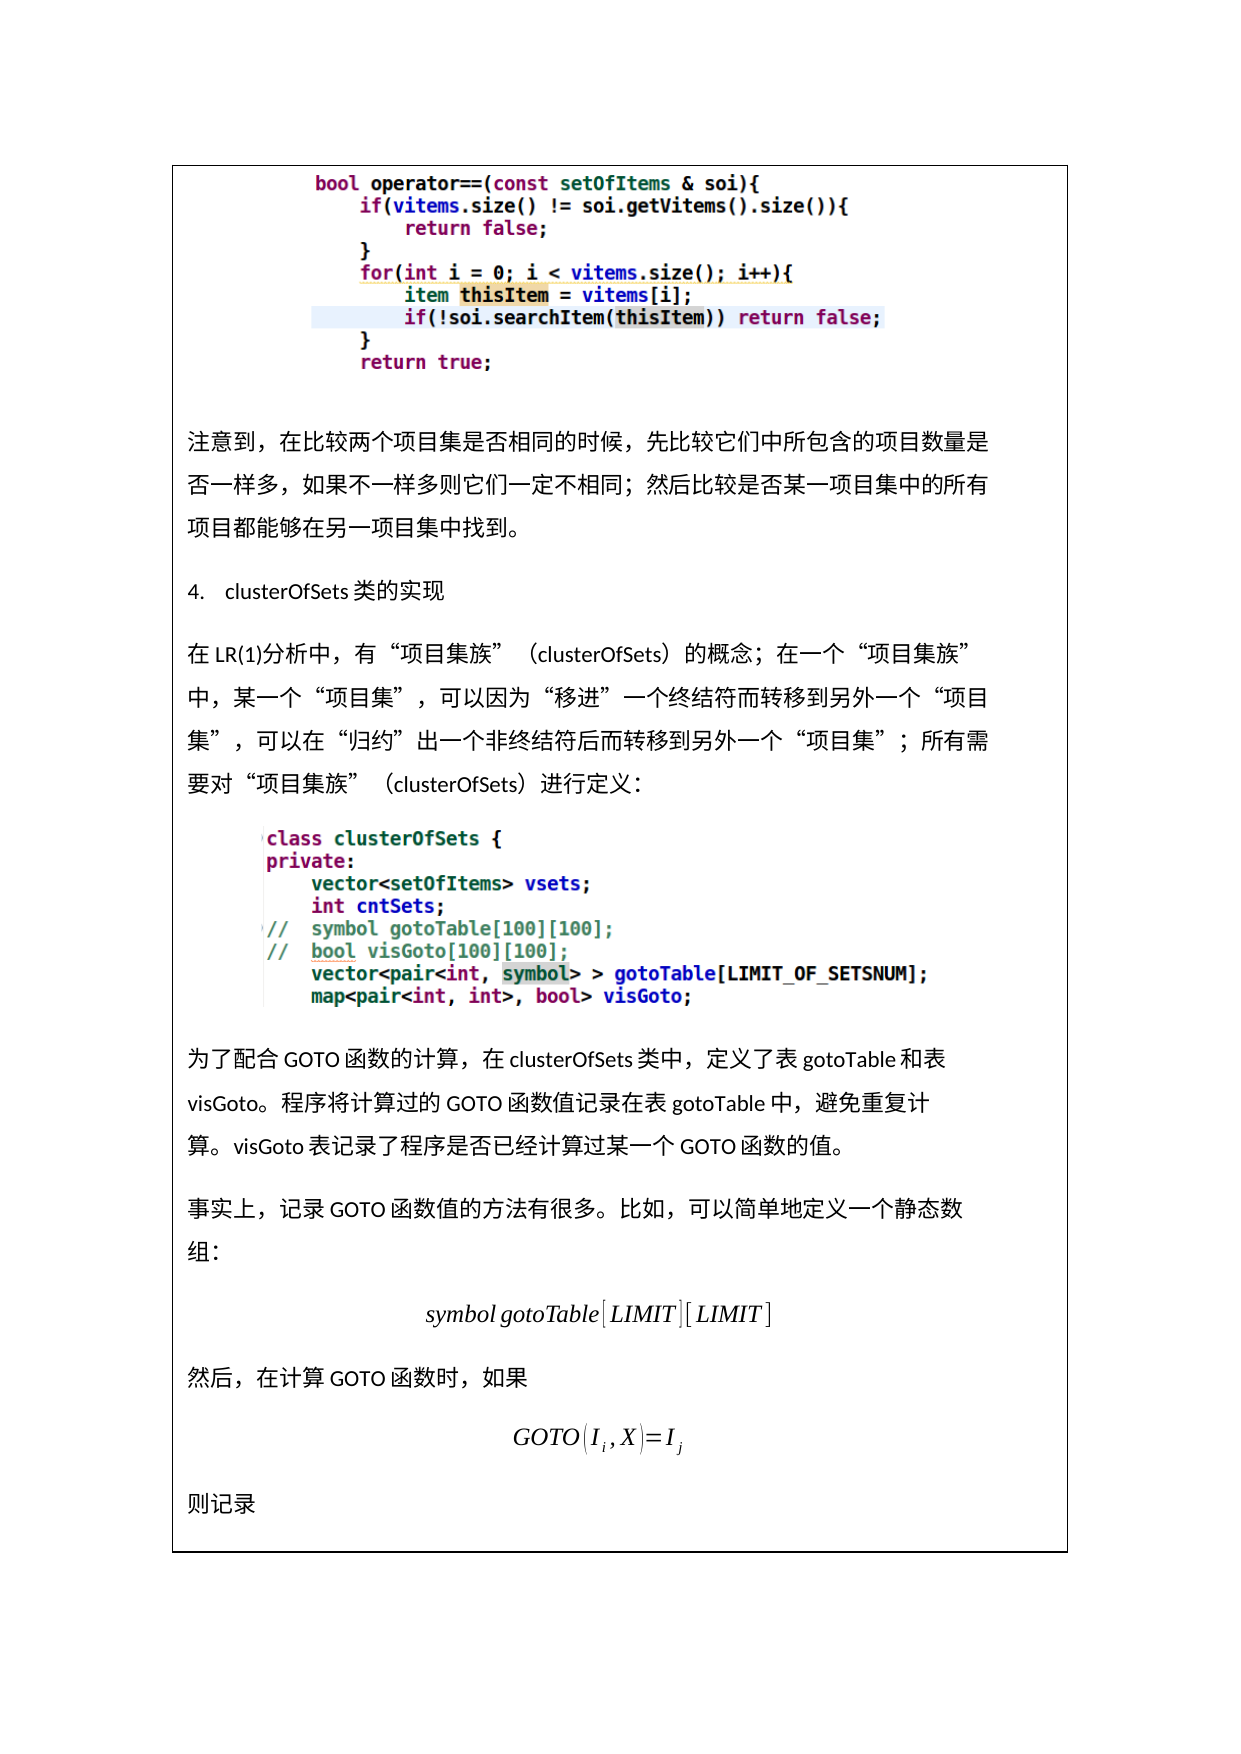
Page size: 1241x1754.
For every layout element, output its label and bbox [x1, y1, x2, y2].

picture [311, 171, 885, 371]
table_cell [173, 166, 1067, 1551]
picture [261, 826, 935, 1007]
